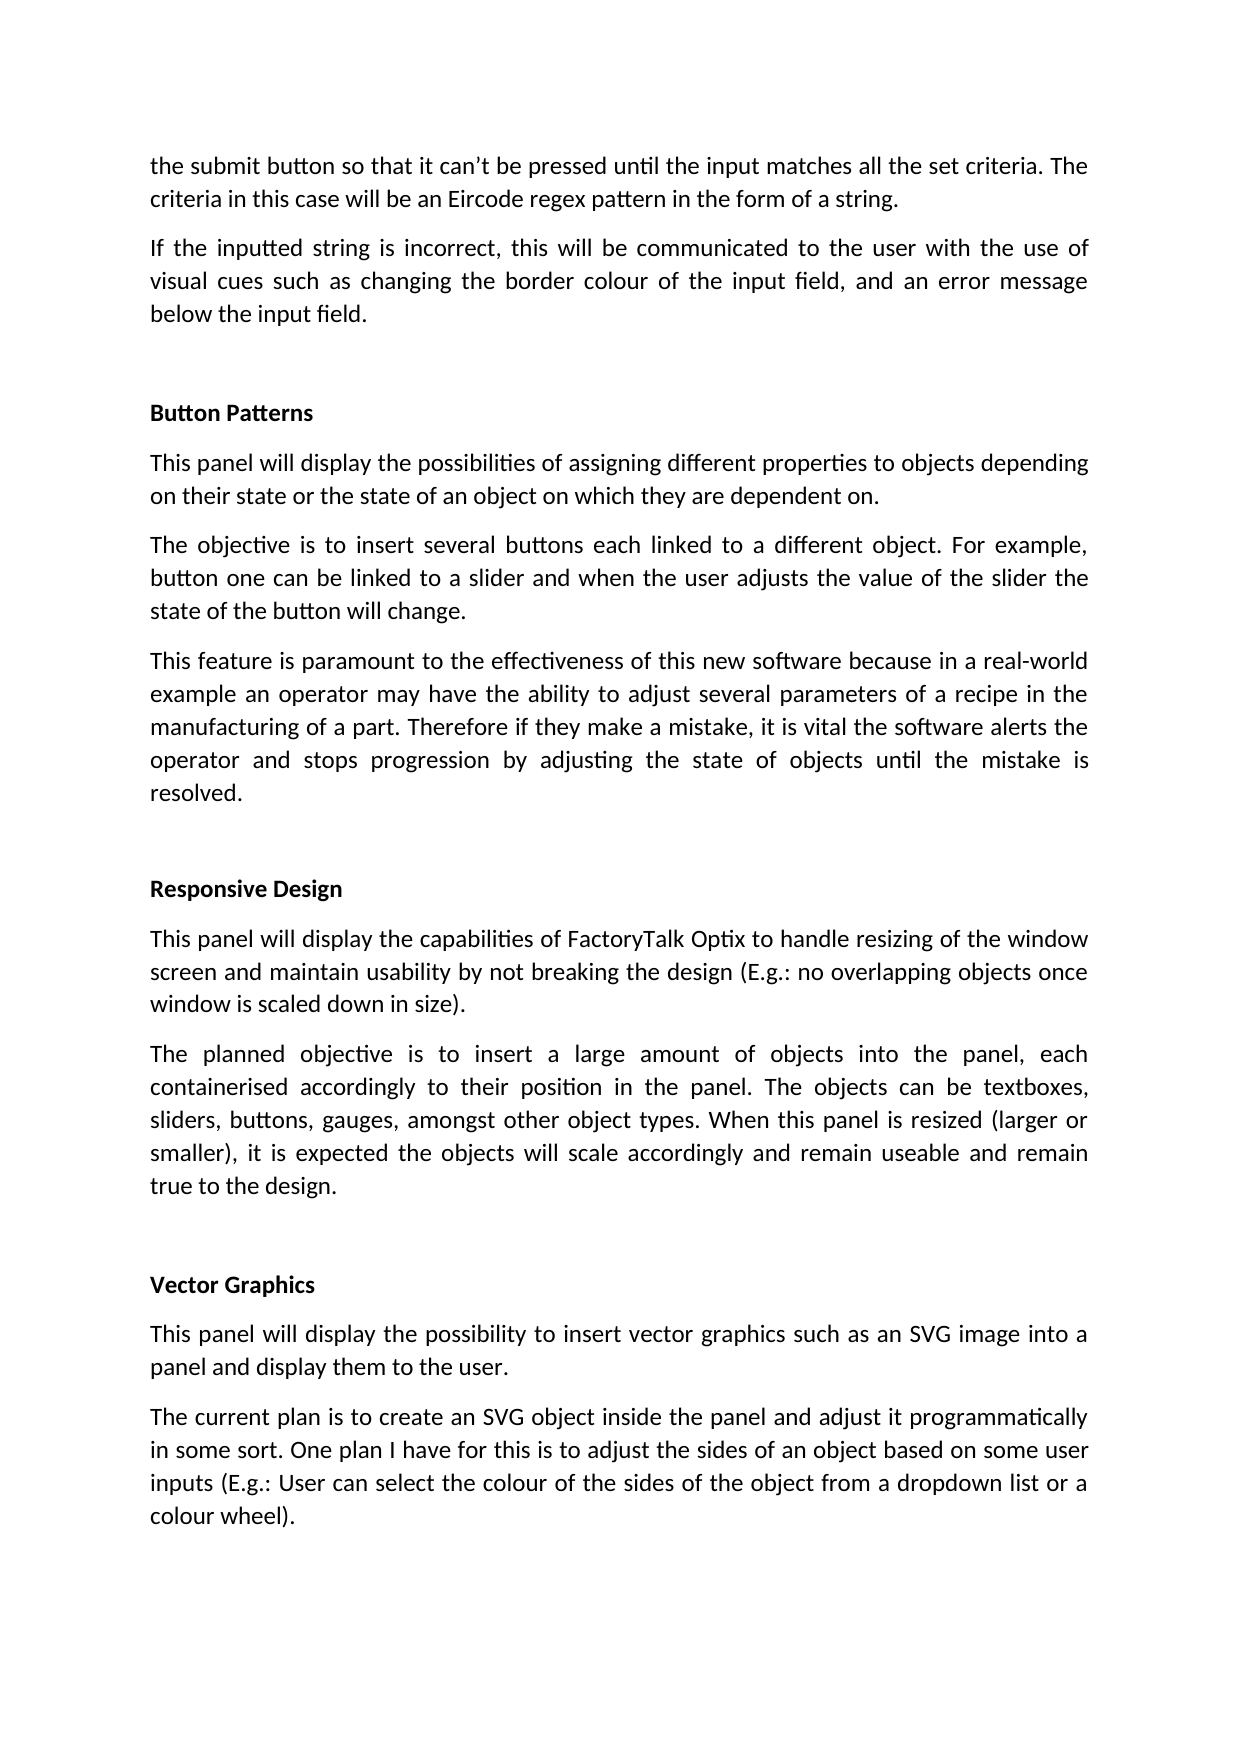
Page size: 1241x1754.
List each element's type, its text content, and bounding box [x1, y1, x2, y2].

text This panel will display the possibilities of assigning different properties to objects depending on their state or the state of an object on which they are dependent on. [150, 447, 1090, 511]
text The planned objective is to insert a large amount of objects into the panel, each containerised accordingly to their position in the panel. The objects can be textboxes, sliders, buttons, gauges, amongst other object types. When this panel is resized (larger or smaller), it is expected the objects will scale accordingly and remain useable and remain true to the design. [150, 1038, 1090, 1200]
text The objective is to insert several buttons each linked to a different object. For example, button one can be linked to a slider and when the user adjusts the value of the slider the state of the button will change. [150, 529, 1090, 626]
text If the inputted string is incorrect, this will be communicated to the user with the use of visual cues such as changing the border colour of the input field, and an error message below the input field. [150, 232, 1090, 329]
text This feature is paramount to the effectiveness of this new software because in a real-world example an operator may have the ability to adjust several parameters of a recipe in the manufacturing of a part. Therefore if they make a mistake, it is vital the software alerts the operator and stops progression by adjusting the state of objects until the mistake is resolved. [150, 645, 1090, 807]
text Responsive Design [150, 873, 1090, 904]
text Button Patterns [150, 397, 1090, 428]
text The current plan is to create an SVG object inside the panel and adjust it programmatically in some sort. One plan I have for this is to adjust the sides of an object based on some user inputs (E.g.: User can select the colour of the sides of the object from a dropdown list or a colour wheel). [150, 1401, 1090, 1530]
text This panel will display the possibility to insert vector graphics such as an SVG image into a panel and display them to the user. [150, 1318, 1090, 1382]
text Vector Graphics [150, 1269, 1090, 1299]
text This panel will display the capabilities of FactoryTalk Optix to handle resizing of the window screen and maintain usability by not breaking the design (E.g.: no overlapping objects once window is scaled down in size). [150, 923, 1090, 1019]
